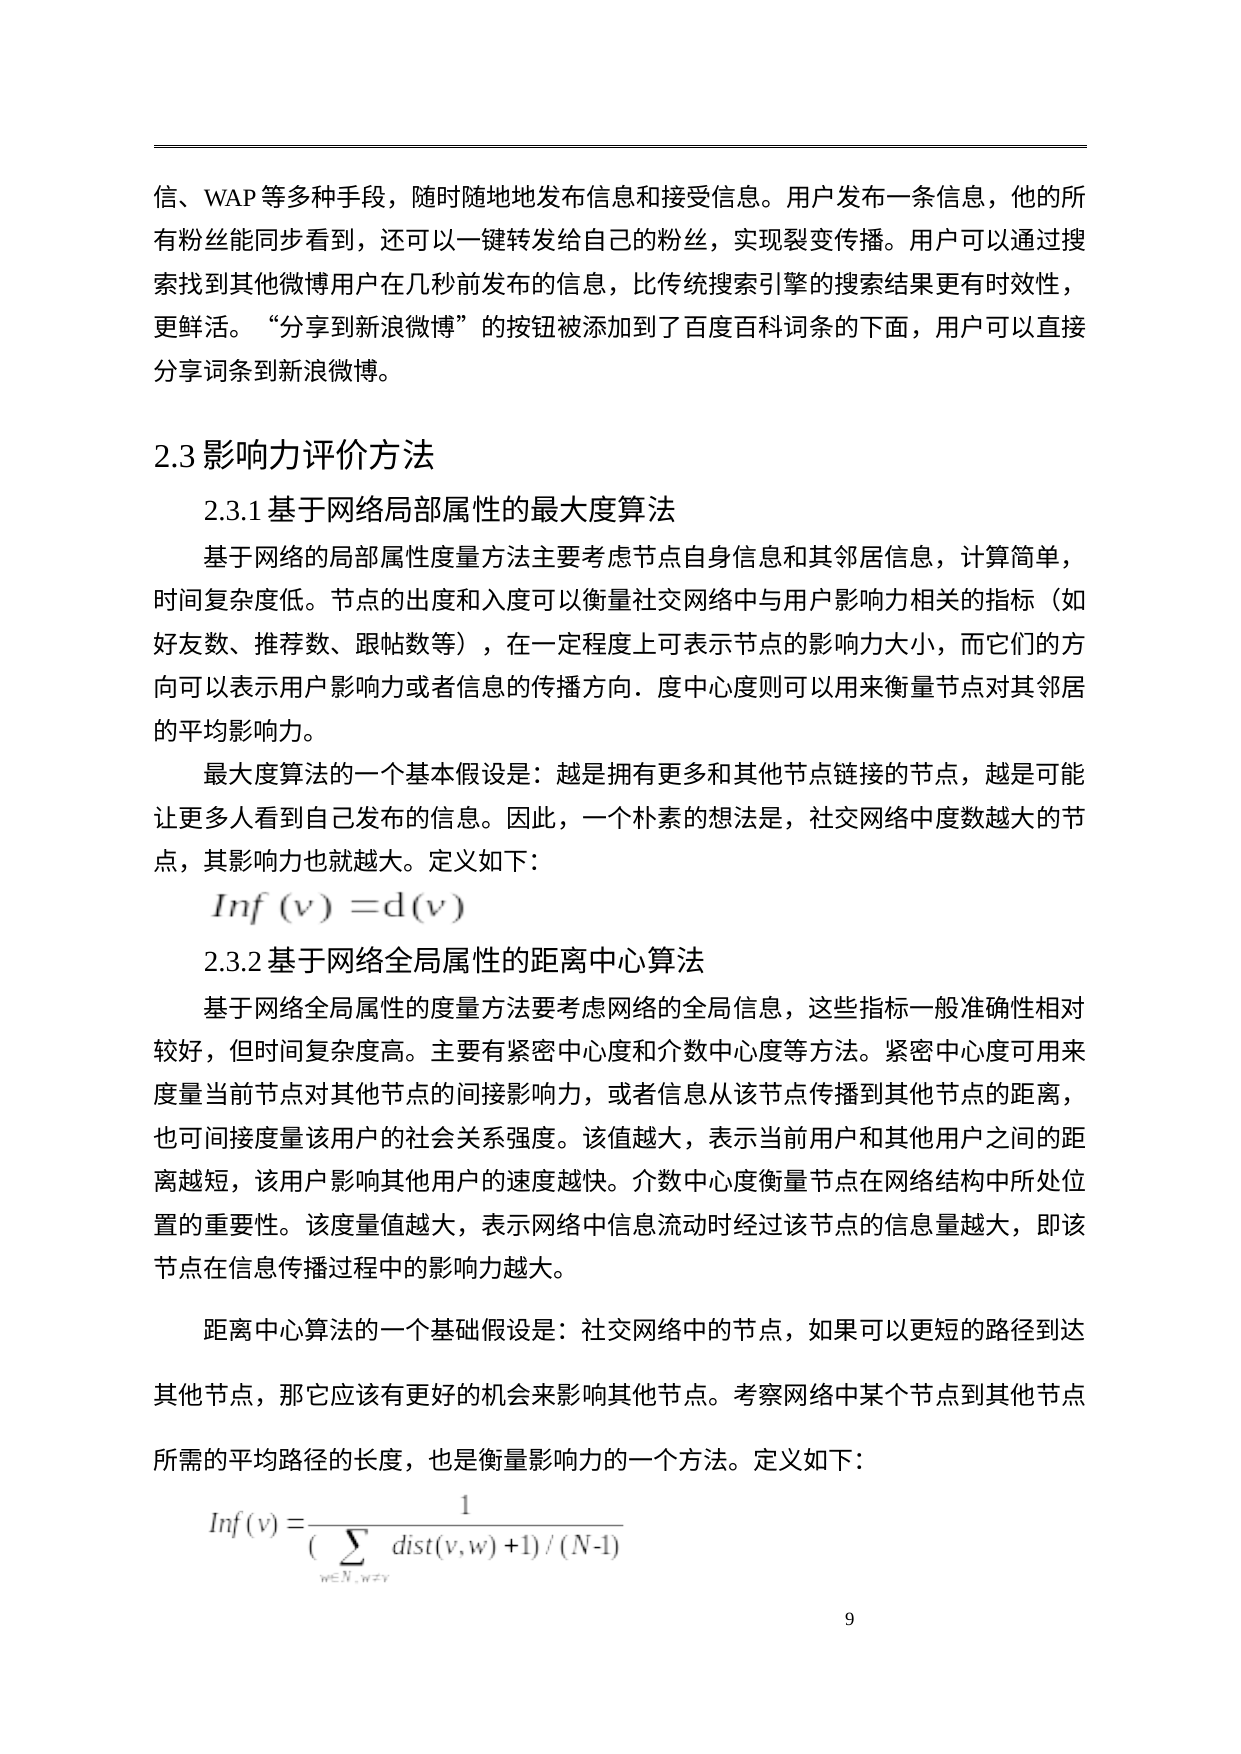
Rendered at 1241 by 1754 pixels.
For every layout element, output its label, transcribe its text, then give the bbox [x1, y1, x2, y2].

text 最大度算法的一个基本假设是：越是拥有更多和其他节点链接的节点，越是可能让更多人看到自己发布的信息。因此，一个朴素的想法是，社交网络中度数越大的节点，其影响力也就越大。定义如下： [153, 754, 1087, 878]
text 基于网络的局部属性度量方法主要考虑节点自身信息和其邻居信息，计算简单，时间复杂度低。节点的出度和入度可以衡量社交网络中与用户影响力相关的指标（如好友数、推荐数、跟帖数等），在一定程度上可表示节点的影响力大小，而它们的方向可以表示用户影响力或者信息的传播方向．度中心度则可以用来衡量节点对其邻居的平均影响力。 [153, 537, 1087, 747]
text 2.3.1基于网络局部属性的最大度算法 [153, 487, 1087, 529]
text 基于网络全局属性的度量方法要考虑网络的全局信息，这些指标一般准确性相对较好，但时间复杂度高。主要有紧密中心度和介数中心度等方法。紧密中心度可用来度量当前节点对其他节点的间接影响力，或者信息从该节点传播到其他节点的距离，也可间接度量该用户的社会关系强度。该值越大，表示当前用户和其他用户之间的距离越短，该用户影响其他用户的速度越快。介数中心度衡量节点在网络结构中所处位置的重要性。该度量值越大，表示网络中信息流动时经过该节点的信息量越大，即该节点在信息传播过程中的影响力越大。 [153, 988, 1087, 1285]
text 距离中心算法的一个基础假设是：社交网络中的节点，如果可以更短的路径到达其他节点，那它应该有更好的机会来影响其他节点。考察网络中某个节点到其他节点所需的平均路径的长度，也是衡量影响力的一个方法。定义如下： [153, 1292, 1087, 1477]
text 2.3影响力评价方法 [153, 429, 1087, 477]
text 2.3.2基于网络全局属性的距离中心算法 [153, 937, 1087, 980]
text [153, 177, 1087, 387]
